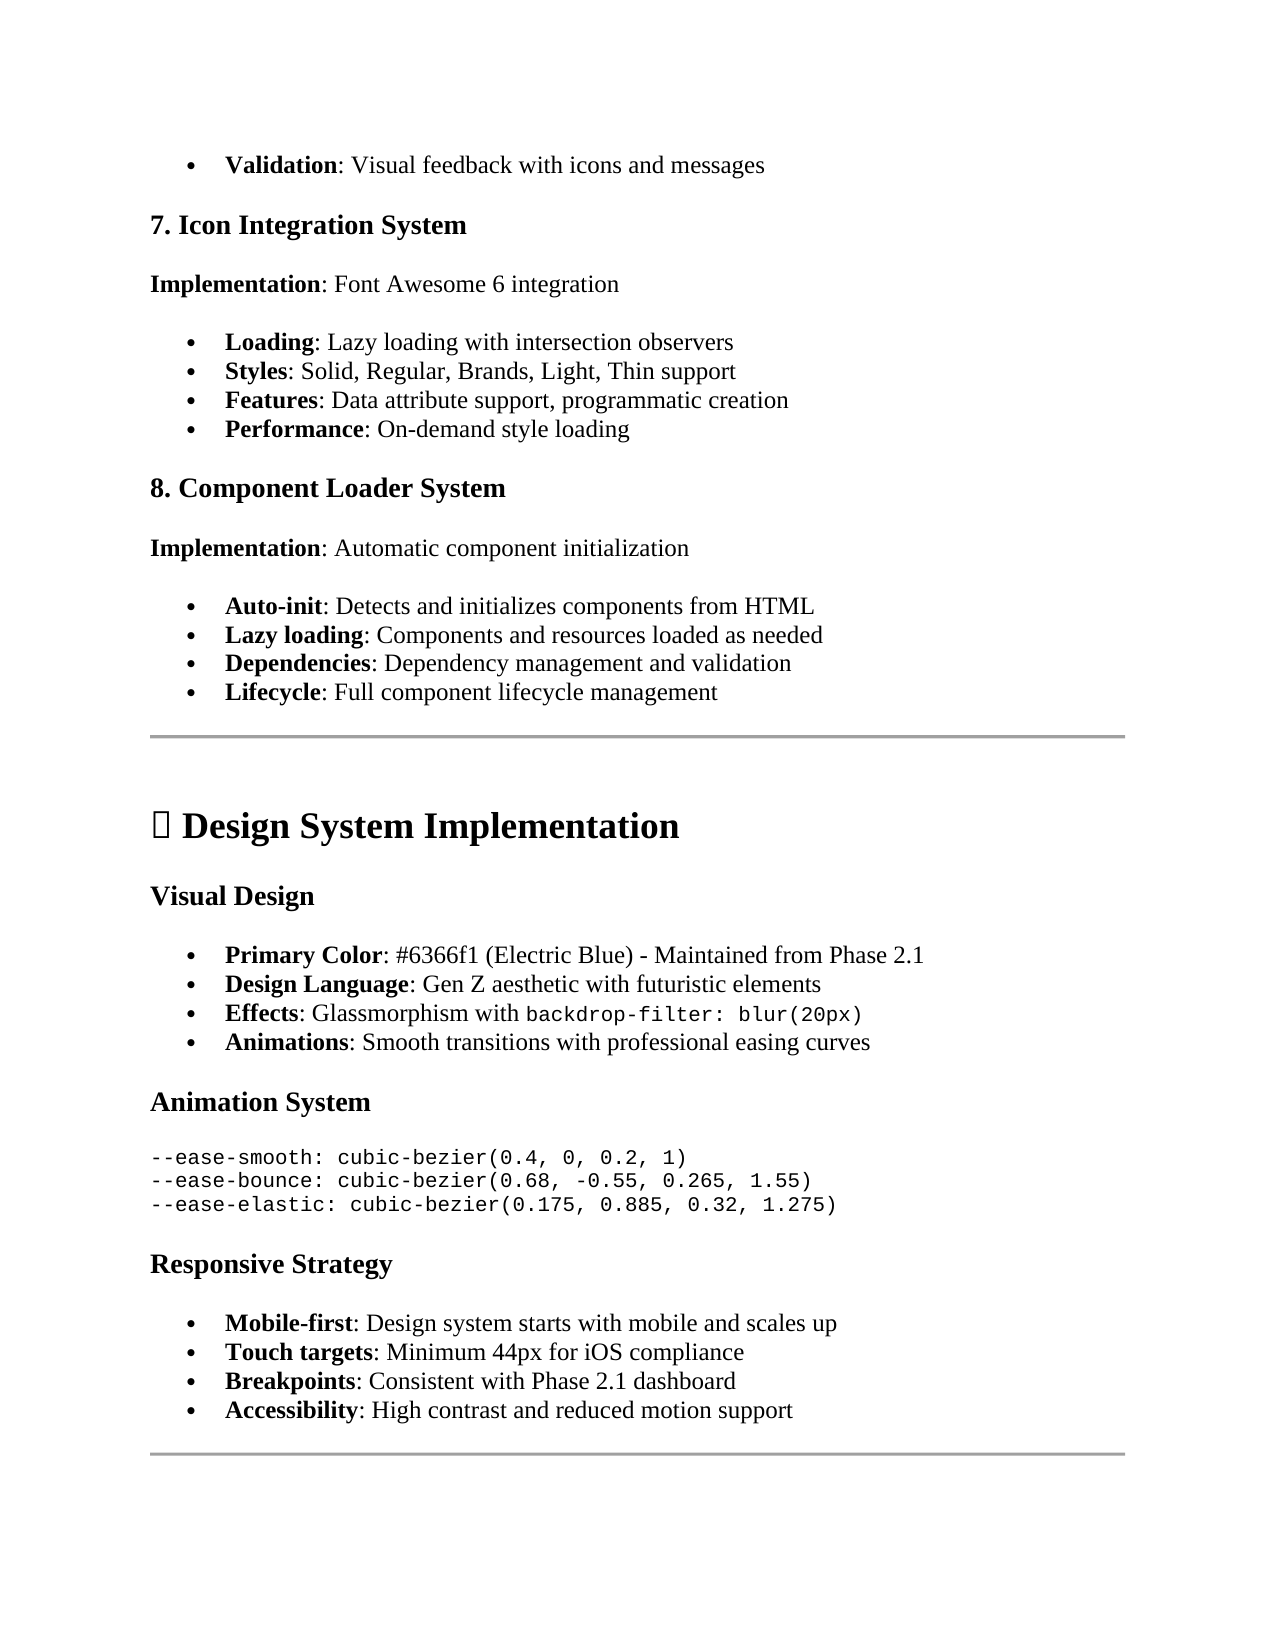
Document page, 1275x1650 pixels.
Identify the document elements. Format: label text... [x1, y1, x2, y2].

text 🎨 Design System Implementation [150, 798, 1125, 849]
text Implementation: Automatic component initialization [150, 533, 1125, 562]
list Mobile-first: Design system starts with mobile and scales up [187, 1308, 1125, 1337]
text --ease-elastic: cubic-bezier(0.175, 0.885, 0.32, 1.275) [150, 1194, 1125, 1218]
list Styles: Solid, Regular, Brands, Light, Thin support [187, 356, 1125, 385]
text Responsive Strategy [150, 1247, 1125, 1279]
list Touch targets: Minimum 44px for iOS compliance [187, 1337, 1125, 1366]
list Lifecycle: Full component lifecycle management [187, 677, 1125, 706]
list Performance: On-demand style loading [187, 414, 1125, 442]
list Loading: Lazy loading with intersection observers [187, 327, 1125, 356]
list Dependencies: Dependency management and validation [187, 648, 1125, 677]
list Features: Data attribute support, programmatic creation [187, 385, 1125, 414]
list Accessibility: High contrast and reduced motion support [187, 1395, 1125, 1423]
text Implementation: Font Awesome 6 integration [150, 269, 1125, 298]
text Animation System [150, 1085, 1125, 1118]
list Lazy loading: Components and resources loaded as needed [187, 620, 1125, 648]
list Animations: Smooth transitions with professional easing curves [187, 1027, 1125, 1056]
text --ease-smooth: cubic-bezier(0.4, 0, 0.2, 1) [150, 1147, 1125, 1170]
text --ease-bounce: cubic-bezier(0.68, -0.55, 0.265, 1.55) [150, 1170, 1125, 1194]
text Visual Design [150, 879, 1125, 911]
text 8. Component Loader System [150, 472, 1125, 504]
list Validation: Visual feedback with icons and messages [187, 150, 1125, 179]
list Design Language: Gen Z aesthetic with futuristic elements [187, 969, 1125, 998]
list Primary Color: #6366f1 (Electric Blue) - Maintained from Phase 2.1 [187, 940, 1125, 969]
list Effects: Glassmorphism with backdrop-filter: blur(20px) [187, 998, 1125, 1027]
text 7. Icon Integration System [150, 208, 1125, 240]
list Breakpoints: Consistent with Phase 2.1 dashboard [187, 1366, 1125, 1395]
list Auto-init: Detects and initializes components from HTML [187, 591, 1125, 620]
